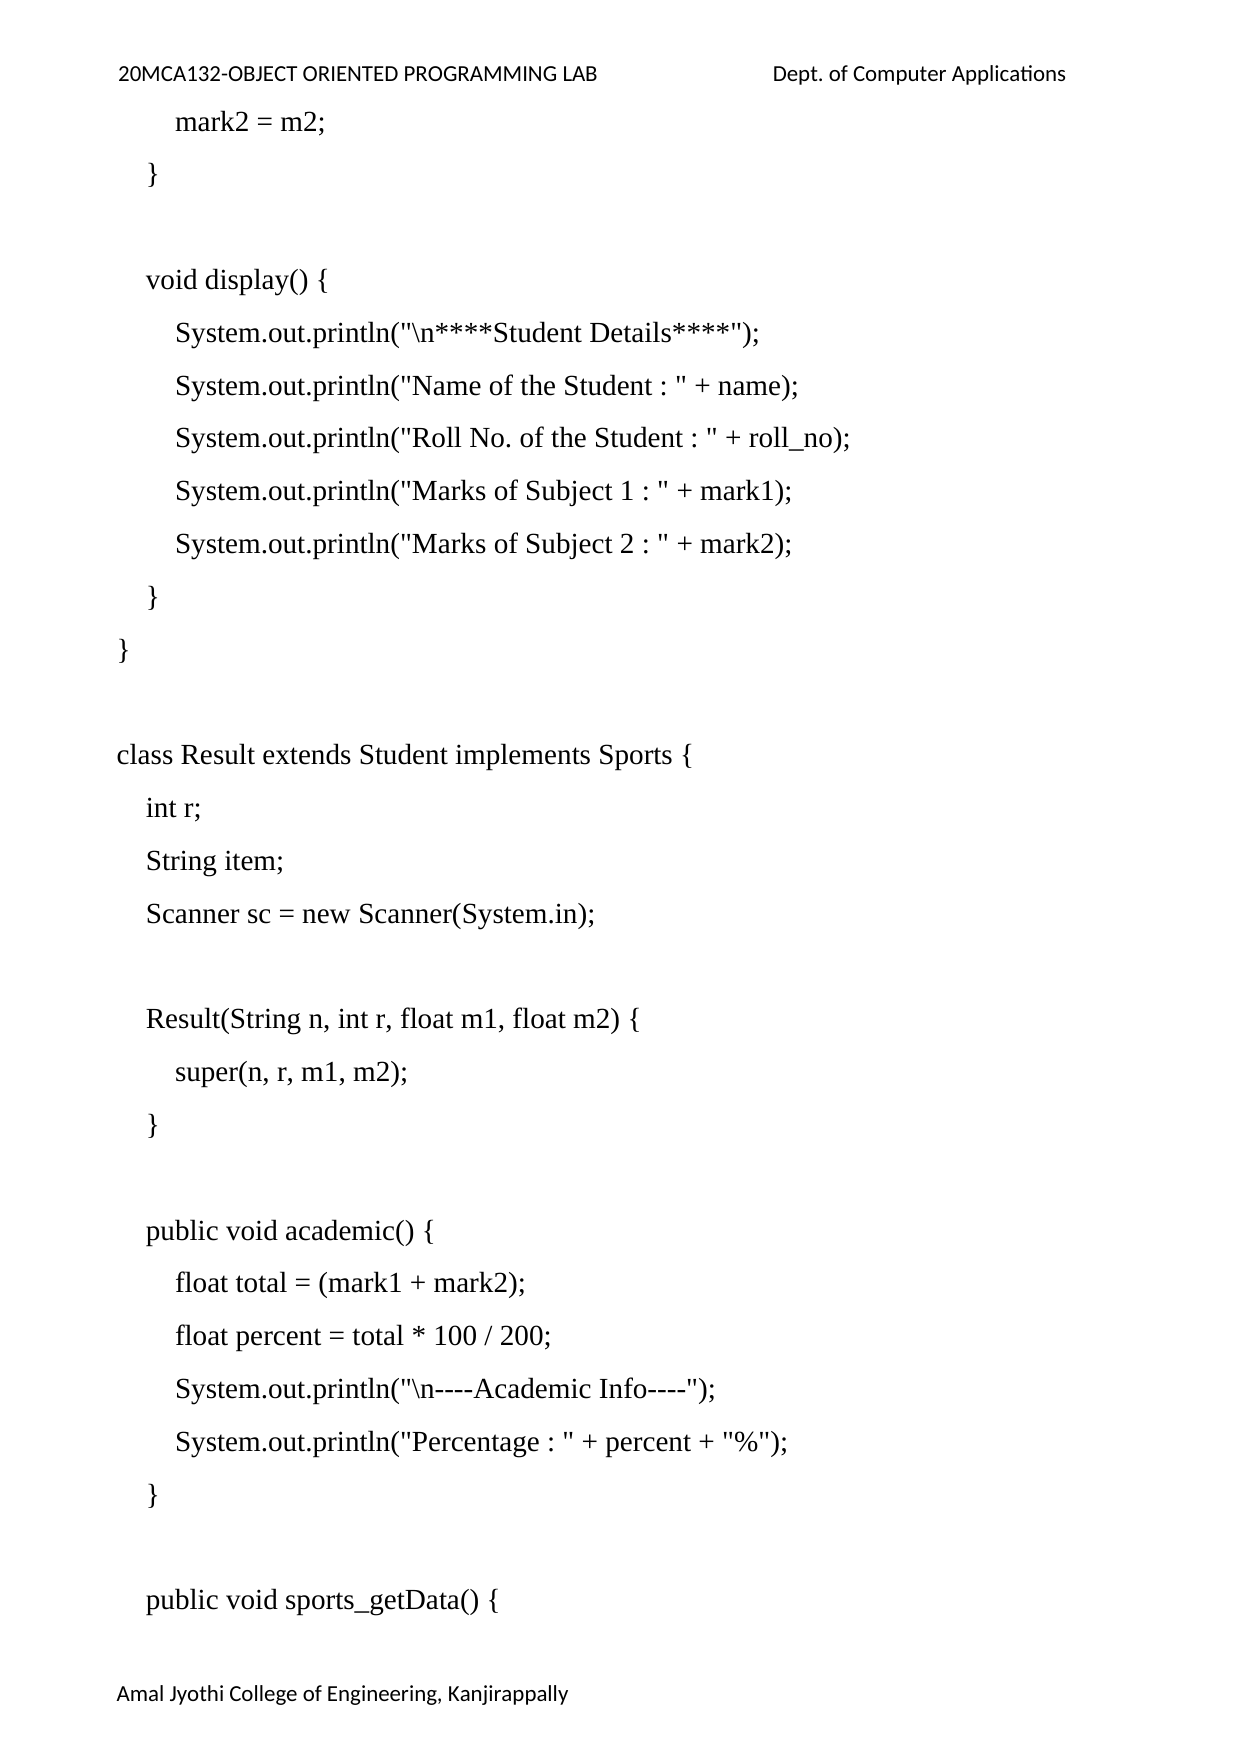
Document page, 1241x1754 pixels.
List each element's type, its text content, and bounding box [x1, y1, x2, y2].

text super(n, r, m1, m2); [116, 1054, 1177, 1088]
text public void sports_getData() { [116, 1582, 1177, 1616]
text } [116, 579, 1177, 612]
text System.out.println("Marks of Subject 2 : " + mark2); [116, 526, 1177, 560]
text } [116, 632, 1177, 665]
text } [116, 1477, 1177, 1510]
text Scanner sc = new Scanner(System.in); [116, 896, 1177, 929]
text float percent = total * 100 / 200; [116, 1318, 1177, 1352]
text System.out.println("\n****Student Details****"); [116, 315, 1177, 348]
text System.out.println("Roll No. of the Student : " + roll_no); [116, 421, 1177, 454]
text void display() { [116, 262, 1177, 296]
text class Result extends Student implements Sports { [116, 737, 1177, 771]
text public void academic() { [116, 1213, 1177, 1246]
text System.out.println("Marks of Subject 1 : " + mark1); [116, 473, 1177, 507]
text System.out.println("Name of the Student : " + name); [116, 368, 1177, 401]
text } [116, 1107, 1177, 1141]
text float total = (mark1 + mark2); [116, 1266, 1177, 1299]
text System.out.println("\n----Academic Info----"); [116, 1371, 1177, 1405]
text int r; [116, 790, 1177, 824]
text Result(String n, int r, float m1, float m2) { [116, 1001, 1177, 1035]
text mark2 = m2; [116, 104, 1177, 137]
text String item; [116, 843, 1177, 877]
text System.out.println("Percentage : " + percent + "%"); [116, 1424, 1177, 1457]
text } [116, 156, 1177, 190]
